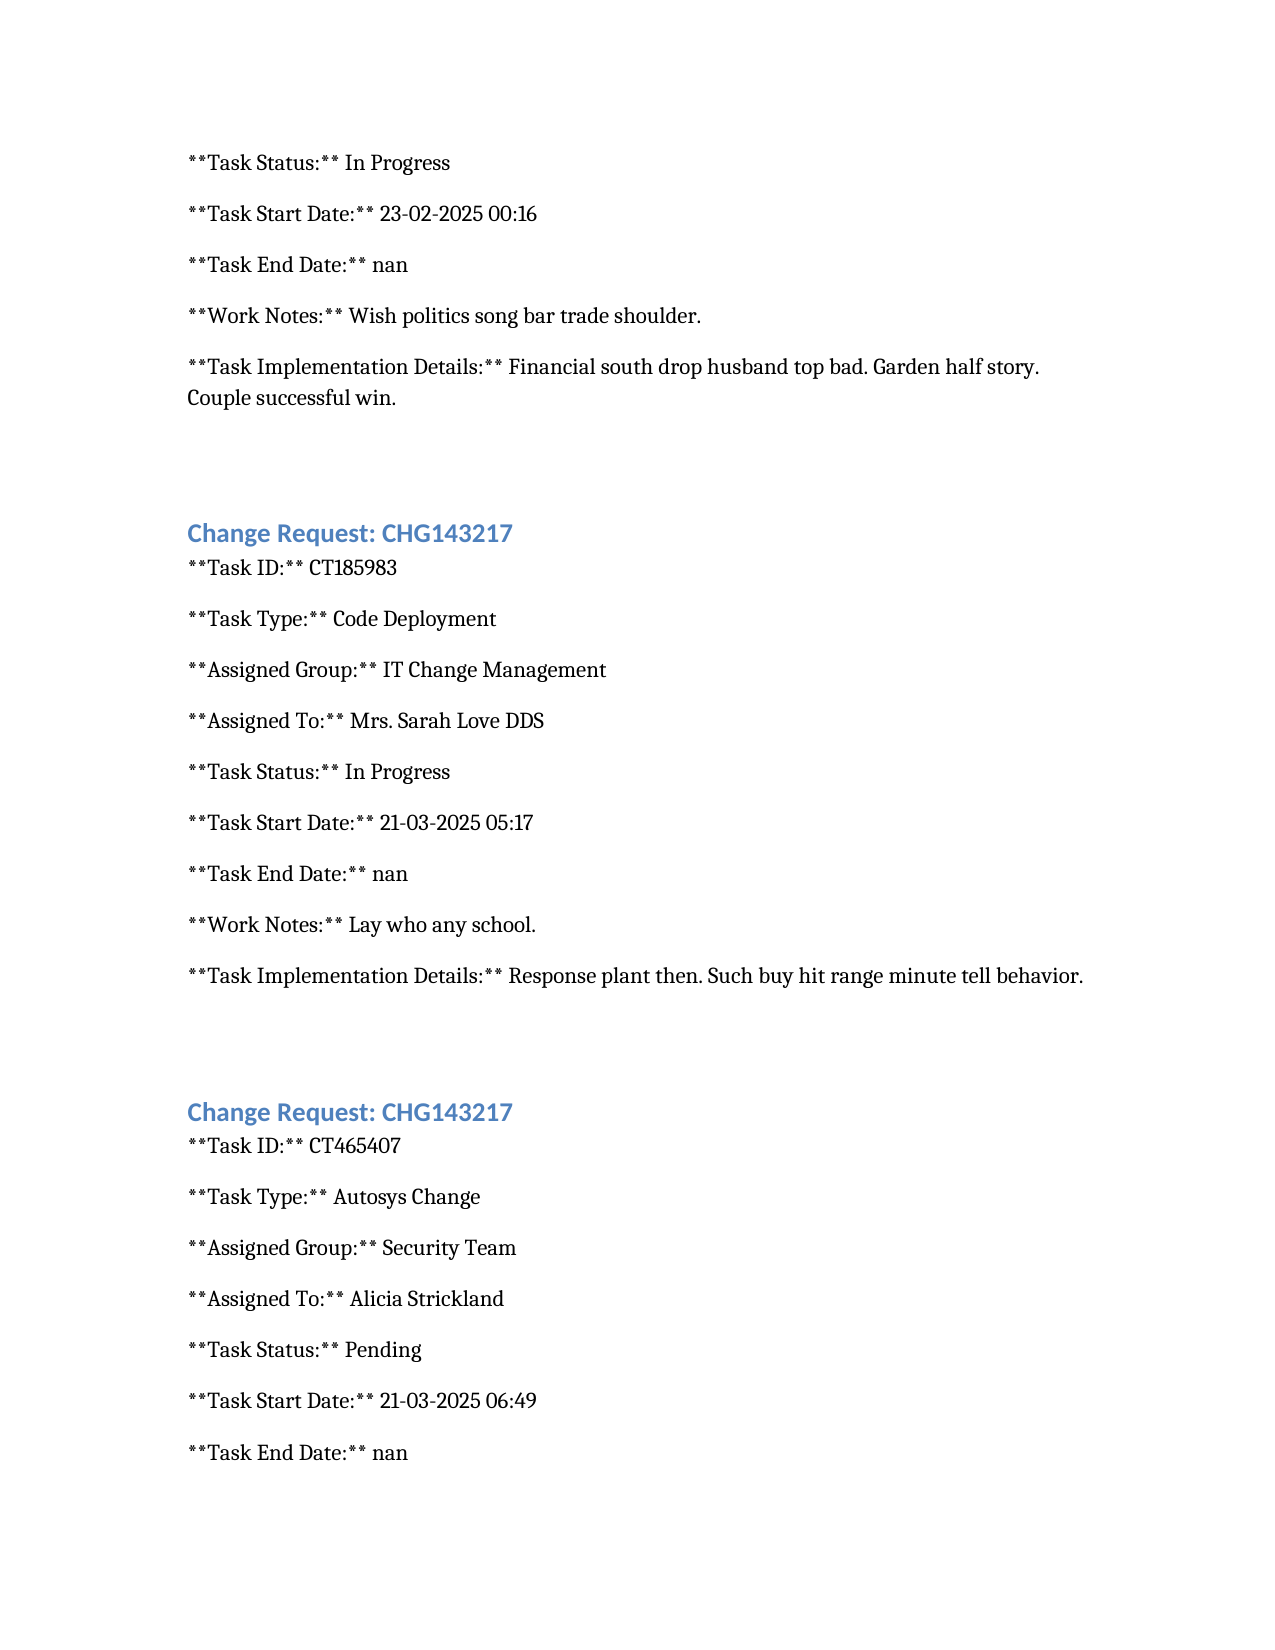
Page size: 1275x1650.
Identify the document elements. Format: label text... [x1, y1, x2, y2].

text **Task Type:** Code Deployment [187, 606, 1087, 632]
text **Task Start Date:** 21-03-2025 06:49 [187, 1388, 1087, 1415]
text **Work Notes:** Lay who any school. [187, 912, 1087, 938]
text **Task Status:** Pending [187, 1337, 1087, 1364]
text **Assigned Group:** IT Change Management [187, 657, 1087, 683]
text **Task End Date:** nan [187, 861, 1087, 887]
text **Task Status:** In Progress [187, 759, 1087, 785]
text **Task ID:** CT185983 [187, 554, 1087, 581]
text **Task Status:** In Progress [187, 150, 1087, 176]
text **Task Implementation Details:** Response plant then. Such buy hit range minute tell behavior. [187, 963, 1087, 989]
text **Task End Date:** nan [187, 252, 1087, 278]
text **Task Start Date:** 21-03-2025 05:17 [187, 810, 1087, 836]
text **Assigned To:** Alicia Strickland [187, 1286, 1087, 1313]
text **Work Notes:** Wish politics song bar trade shoulder. [187, 303, 1087, 329]
text **Task End Date:** nan [187, 1439, 1087, 1466]
text **Task Start Date:** 23-02-2025 00:16 [187, 201, 1087, 227]
subtitle Change Request: CHG143217 [187, 1095, 1087, 1128]
subtitle Change Request: CHG143217 [187, 517, 1087, 550]
text **Task Implementation Details:** Financial south drop husband top bad. Garden half story. Couple successful win. [187, 354, 1087, 411]
text **Assigned Group:** Security Team [187, 1235, 1087, 1262]
text **Task ID:** CT465407 [187, 1133, 1087, 1159]
text **Assigned To:** Mrs. Sarah Love DDS [187, 708, 1087, 734]
text **Task Type:** Autosys Change [187, 1184, 1087, 1211]
